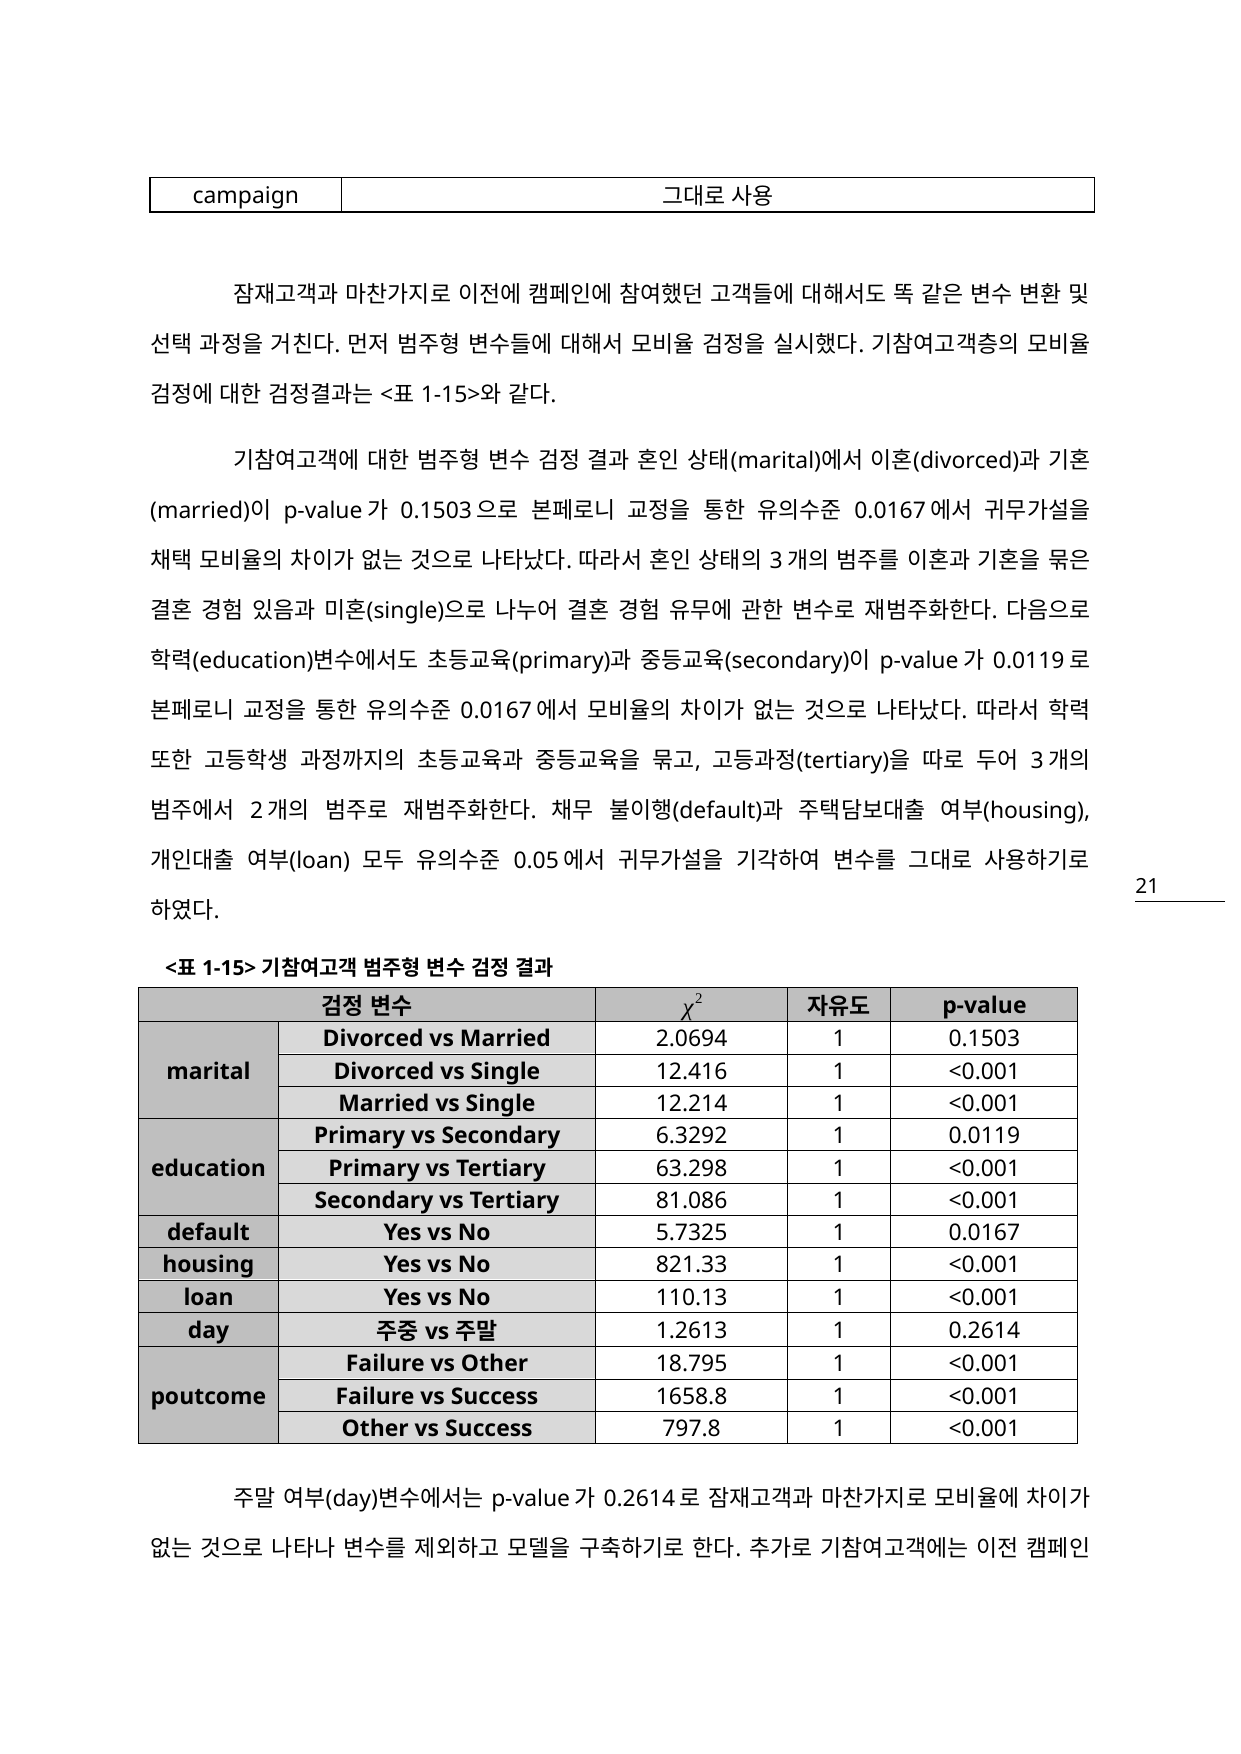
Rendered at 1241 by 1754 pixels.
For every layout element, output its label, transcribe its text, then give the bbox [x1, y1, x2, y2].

table_cell 1 [788, 1248, 890, 1279]
table_cell 0.1503 [891, 1022, 1077, 1053]
table_cell Primary vs Tertiary [279, 1151, 595, 1183]
table_cell 1 [788, 1151, 890, 1183]
table_cell 주중 vs 주말 [279, 1313, 595, 1346]
table_cell housing [139, 1248, 278, 1279]
table_cell 1658.8 [596, 1380, 787, 1411]
table_cell <0.001 [891, 1248, 1077, 1279]
table_cell 1 [788, 1022, 890, 1053]
table_cell <0.001 [891, 1151, 1077, 1183]
table_cell 0.0119 [891, 1119, 1077, 1150]
table_cell 1 [788, 1119, 890, 1150]
table_cell 18.795 [596, 1347, 787, 1378]
table_cell 1 [788, 1281, 890, 1312]
table_cell 12.214 [596, 1087, 787, 1118]
table_cell Primary vs Secondary [279, 1119, 595, 1150]
table_cell <0.001 [891, 1347, 1077, 1378]
table_cell campaign [151, 178, 341, 211]
table_cell 110.13 [596, 1281, 787, 1312]
table_cell 0.0167 [891, 1216, 1077, 1247]
table_cell <0.001 [891, 1412, 1077, 1443]
table_cell Other vs Success [279, 1412, 595, 1443]
table_cell marital [139, 1022, 278, 1118]
table_cell Divorced vs Single [279, 1055, 595, 1086]
table_cell Yes vs No [279, 1248, 595, 1279]
table_cell loan [139, 1281, 278, 1312]
table_header p-value [891, 988, 1077, 1021]
table_header 자유도 [788, 988, 890, 1021]
table_cell 1 [788, 1313, 890, 1346]
table_cell Failure vs Other [279, 1347, 595, 1378]
text 기참여고객에 대한 범주형 변수 검정 결과 혼인 상태(marital)에서 이혼(divorced)과 기혼(married)이 p-value가 0.1503으로 본페로니 교정을 통한 유의수준 0.0167에서 귀무가설을 채택 모비율의 차이가 없는 것으로 나타났다. 따라서 혼인 상태의 3개의 범주를 이혼과 기혼을 묶은 결혼 경험 있음과 미혼(single)으로 나누어 결혼 경험 유무에 관한 변수로 재범주화한다. 다음으로 학력(education)변수에서도 초등교육(primary)과 중등교육(secondary)이 p-value가 0.0119로 본페로니 교정을 통한 유의수준 0.0167에서 모비율의 차이가 없는 것으로 나타났다. 따라서 학력 또한 고등학생 과정까지의 초등교육과 중등교육을 묶고, 고등과정(tertiary)을 따로 두어 3개의 범주에서 2개의 범주로 재범주화한다. 채무 불이행(default)과 주택담보대출 여부(housing), 개인대출 여부(loan) 모두 유의수준 0.05에서 귀무가설을 기각하여 변수를 그대로 사용하기로 하였다. [150, 442, 1090, 925]
table_cell 81.086 [596, 1184, 787, 1215]
table_cell Yes vs No [279, 1281, 595, 1312]
table_cell day [139, 1313, 278, 1346]
table_header 검정 변수 [139, 988, 595, 1021]
table_cell Yes vs No [279, 1216, 595, 1247]
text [150, 1480, 1090, 1563]
text 잠재고객과 마찬가지로 이전에 캠페인에 참여했던 고객들에 대해서도 똑 같은 변수 변환 및 선택 과정을 거친다. 먼저 범주형 변수들에 대해서 모비율 검정을 실시했다. 기참여고객층의 모비율 검정에 대한 검정결과는 <표 1-15>와 같다. [150, 276, 1090, 409]
table_cell 0.2614 [891, 1313, 1077, 1346]
table_cell 그대로 사용 [342, 178, 1094, 211]
table_cell 1 [788, 1184, 890, 1215]
table_cell <0.001 [891, 1087, 1077, 1118]
table_cell 1 [788, 1216, 890, 1247]
table_cell poutcome [139, 1347, 278, 1443]
table_cell <0.001 [891, 1184, 1077, 1215]
table_cell 2.0694 [596, 1022, 787, 1053]
table_cell education [139, 1119, 278, 1215]
table_cell Married vs Single [279, 1087, 595, 1118]
table_cell Divorced vs Married [279, 1022, 595, 1053]
table_cell 1 [788, 1412, 890, 1443]
table_cell 1 [788, 1055, 890, 1086]
table_cell Failure vs Success [279, 1380, 595, 1411]
table_cell <0.001 [891, 1281, 1077, 1312]
table_cell 821.33 [596, 1248, 787, 1279]
table_cell 1 [788, 1347, 890, 1378]
table_cell 1 [788, 1380, 890, 1411]
table_cell 1.2613 [596, 1313, 787, 1346]
table_cell 12.416 [596, 1055, 787, 1086]
table_cell 797.8 [596, 1412, 787, 1443]
table_cell 63.298 [596, 1151, 787, 1183]
table_cell Secondary vs Tertiary [279, 1184, 595, 1215]
table_header [596, 988, 787, 1021]
table_cell 6.3292 [596, 1119, 787, 1150]
table_cell default [139, 1216, 278, 1247]
table_cell 1 [788, 1087, 890, 1118]
table_cell <0.001 [891, 1380, 1077, 1411]
table_cell <0.001 [891, 1055, 1077, 1086]
table_cell 5.7325 [596, 1216, 787, 1247]
